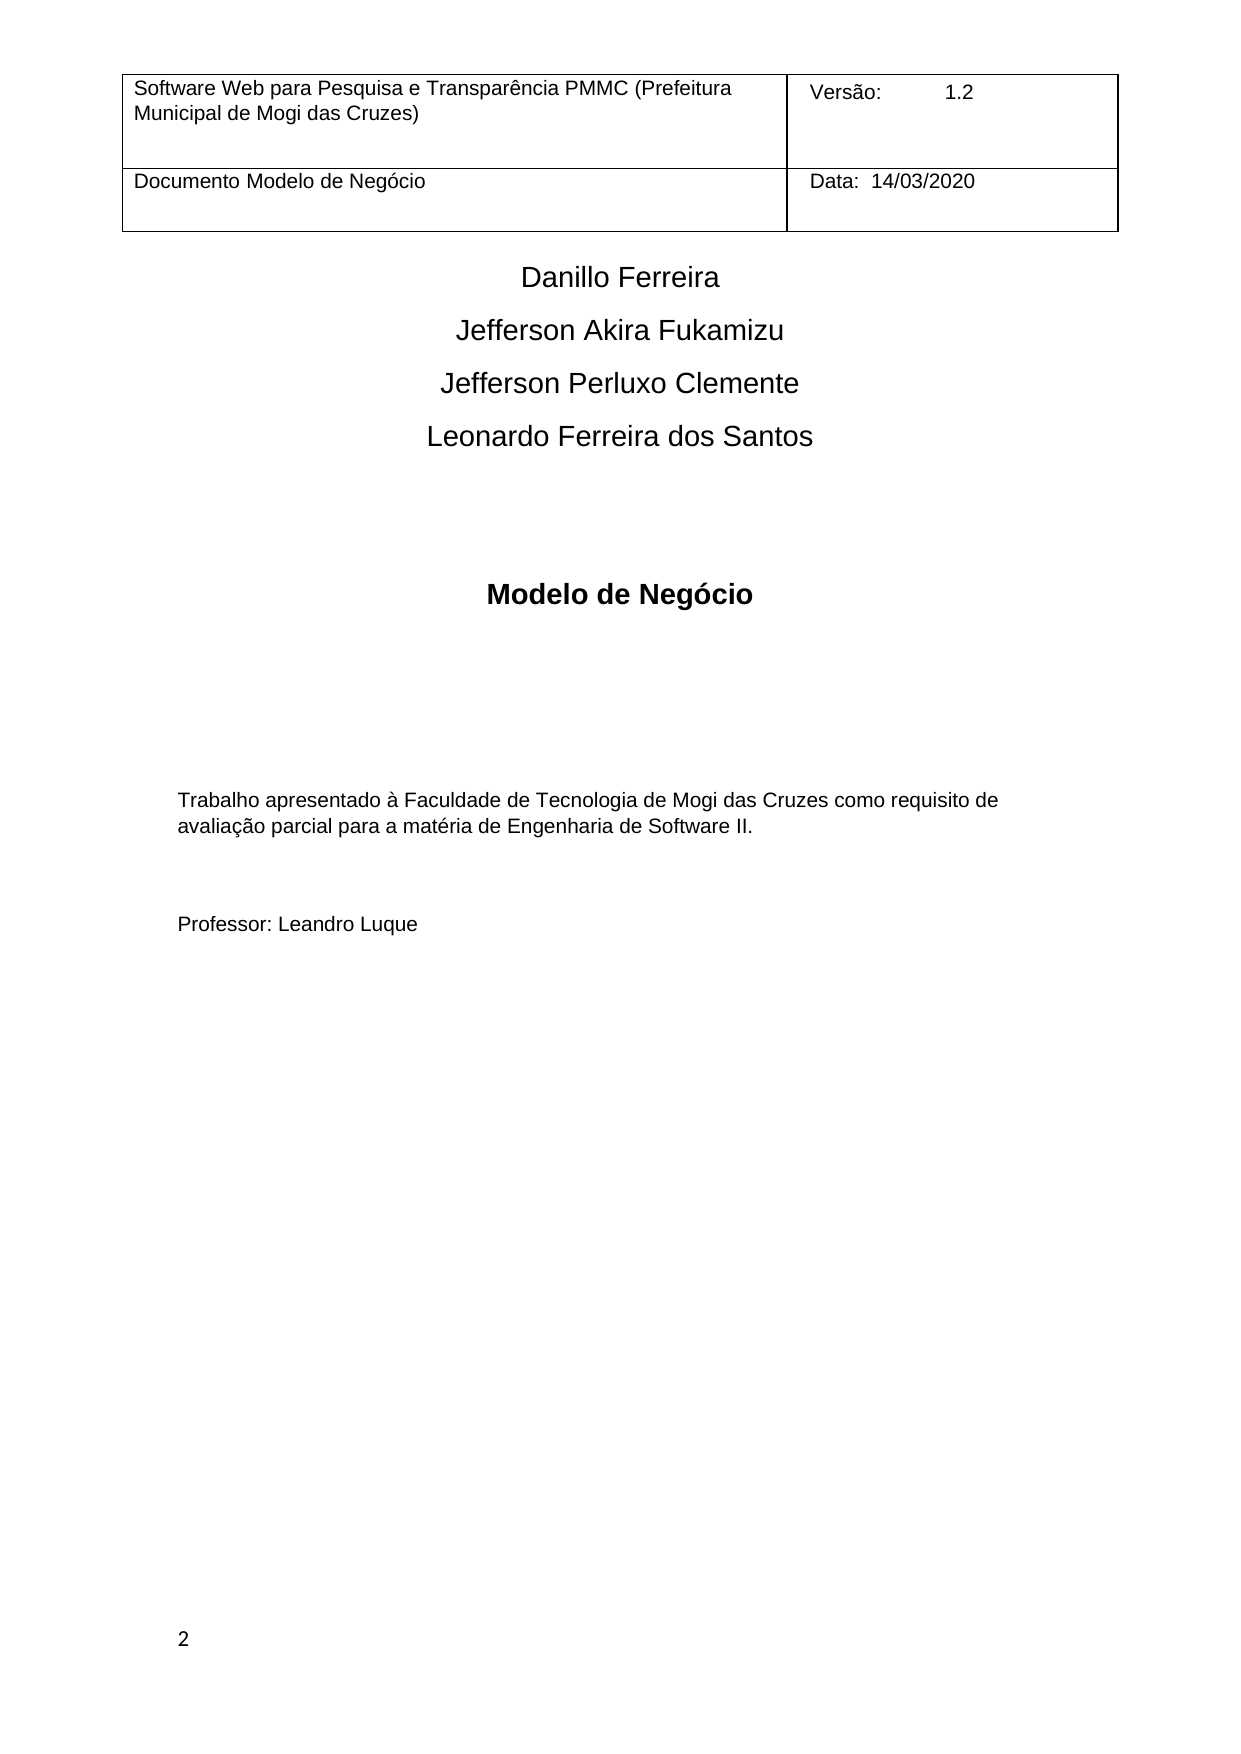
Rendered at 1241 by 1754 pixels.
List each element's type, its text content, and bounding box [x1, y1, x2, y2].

text Jefferson Akira Fukamizu [177, 313, 1063, 347]
text Modelo de Negócio [177, 577, 1063, 611]
text Leonardo Ferreira dos Santos [177, 419, 1063, 452]
text Danillo Ferreira [177, 260, 1063, 294]
text Trabalho apresentado à Faculdade de Tecnologia de Mogi das Cruzes como requisito de avaliação parcial para a matéria de Engenharia de Software II. [177, 788, 1063, 838]
subtitle Professor: Leandro Luque [177, 912, 1063, 936]
text Jefferson Perluxo Clemente [177, 366, 1063, 399]
